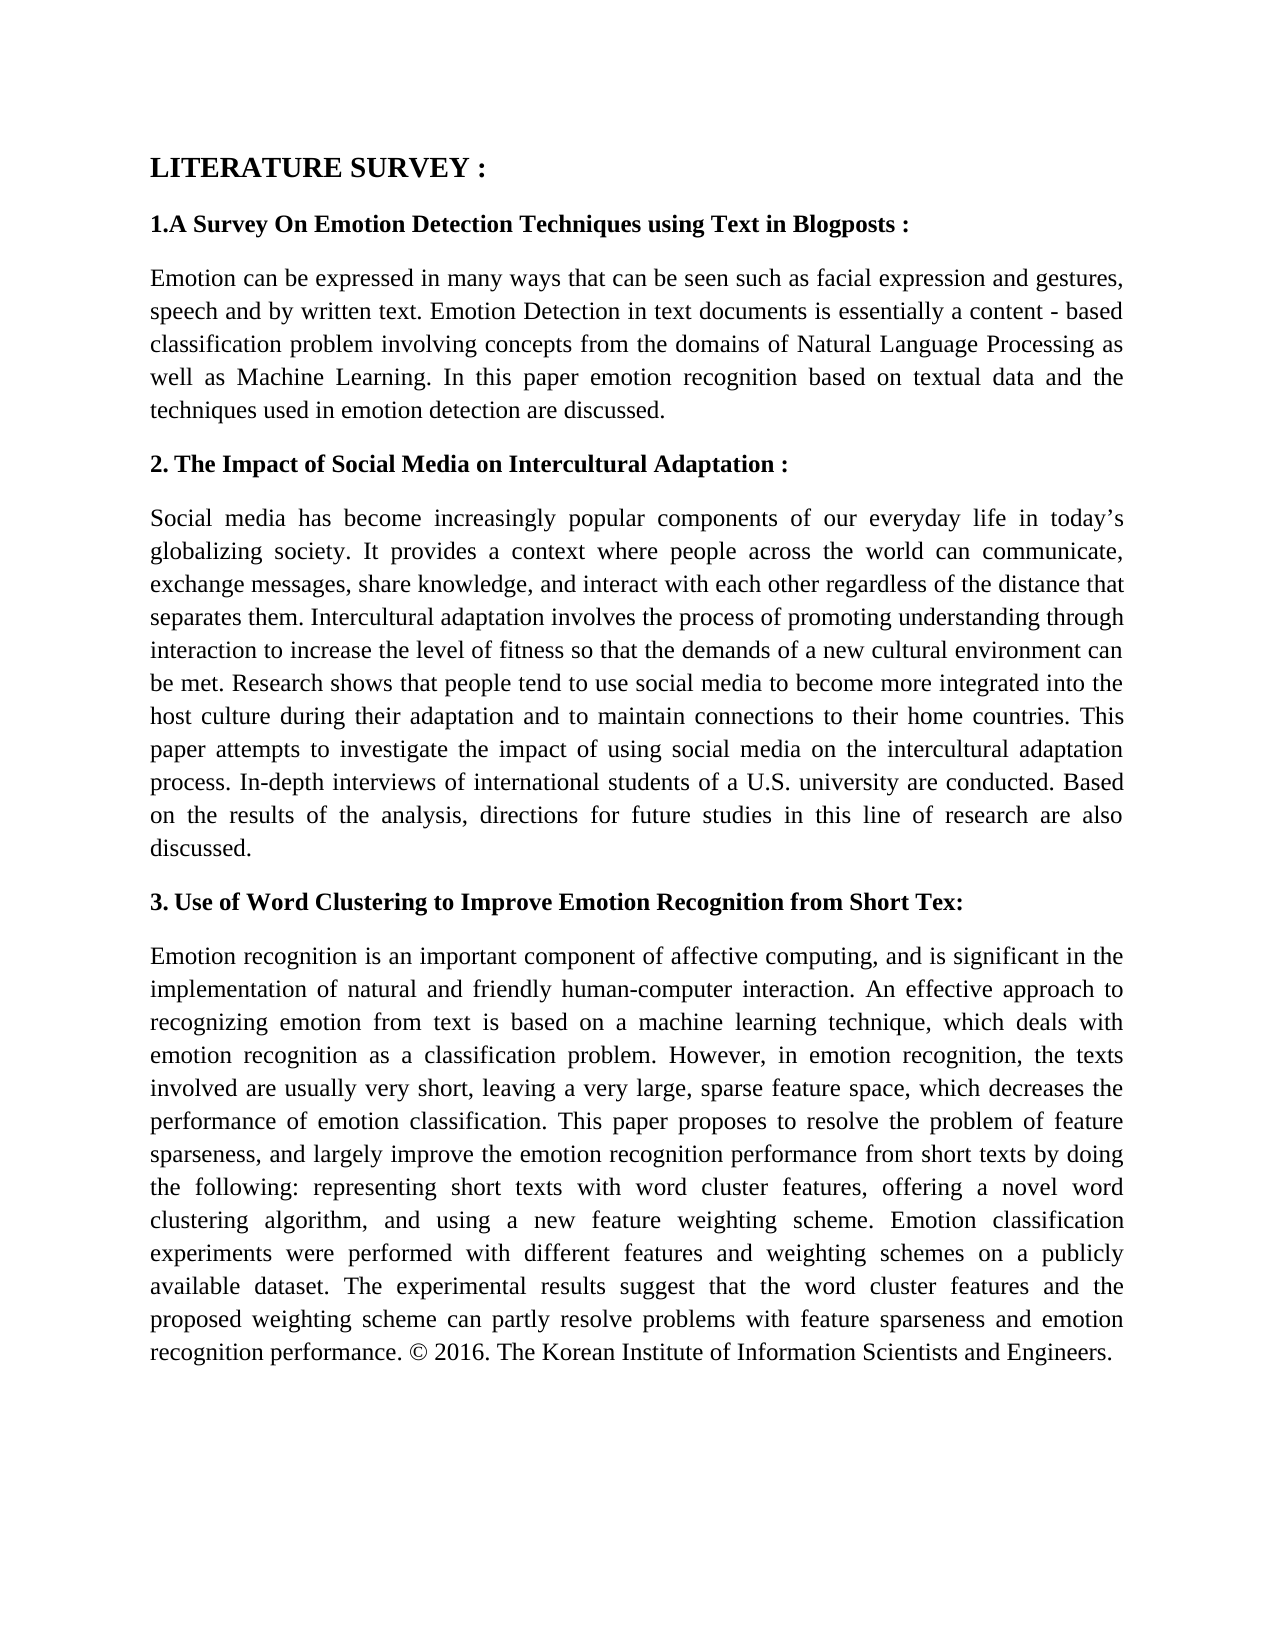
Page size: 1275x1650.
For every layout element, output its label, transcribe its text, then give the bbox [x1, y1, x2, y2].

text Emotion can be expressed in many ways that can be seen such as facial expression and gestures, speech and by written text. Emotion Detection in text documents is essentially a content - based classification problem involving concepts from the domains of Natural Language Processing as well as Machine Learning. In this paper emotion recognition based on textual data and the techniques used in emotion detection are discussed. [150, 263, 1125, 424]
text Social media has become increasingly popular components of our everyday life in today’s globalizing society. It provides a context where people across the world can communicate, exchange messages, share knowledge, and interact with each other regardless of the distance that separates them. Intercultural adaptation involves the process of promoting understanding through interaction to increase the level of fitness so that the demands of a new cultural environment can be met. Research shows that people tend to use social media to become more integrated into the host culture during their adaptation and to maintain connections to their home countries. This paper attempts to investigate the impact of using social media on the intercultural adaptation process. In-depth interviews of international students of a U.S. university are conducted. Based on the results of the analysis, directions for future studies in this line of research are also discussed. [150, 503, 1125, 862]
text 3. Use of Word Clustering to Improve Emotion Recognition from Short Tex: [150, 887, 1125, 916]
text 1.A Survey On Emotion Detection Techniques using Text in Blogposts : [150, 209, 1125, 238]
text Emotion recognition is an important component of affective computing, and is significant in the implementation of natural and friendly human-computer interaction. An effective approach to recognizing emotion from text is based on a machine learning technique, which deals with emotion recognition as a classification problem. However, in emotion recognition, the texts involved are usually very short, leaving a very large, sparse feature space, which decreases the performance of emotion classification. This paper proposes to resolve the problem of feature sparseness, and largely improve the emotion recognition performance from short texts by doing the following: representing short texts with word cluster features, offering a novel word clustering algorithm, and using a new feature weighting scheme. Emotion classification experiments were performed with different features and weighting schemes on a publicly available dataset. The experimental results suggest that the word cluster features and the proposed weighting scheme can partly resolve problems with feature sparseness and emotion recognition performance. © 2016. The Korean Institute of Information Scientists and Engineers. [150, 941, 1125, 1366]
text LITERATURE SURVEY : [150, 150, 1125, 183]
text 2. The Impact of Social Media on Intercultural Adaptation : [150, 449, 1125, 478]
